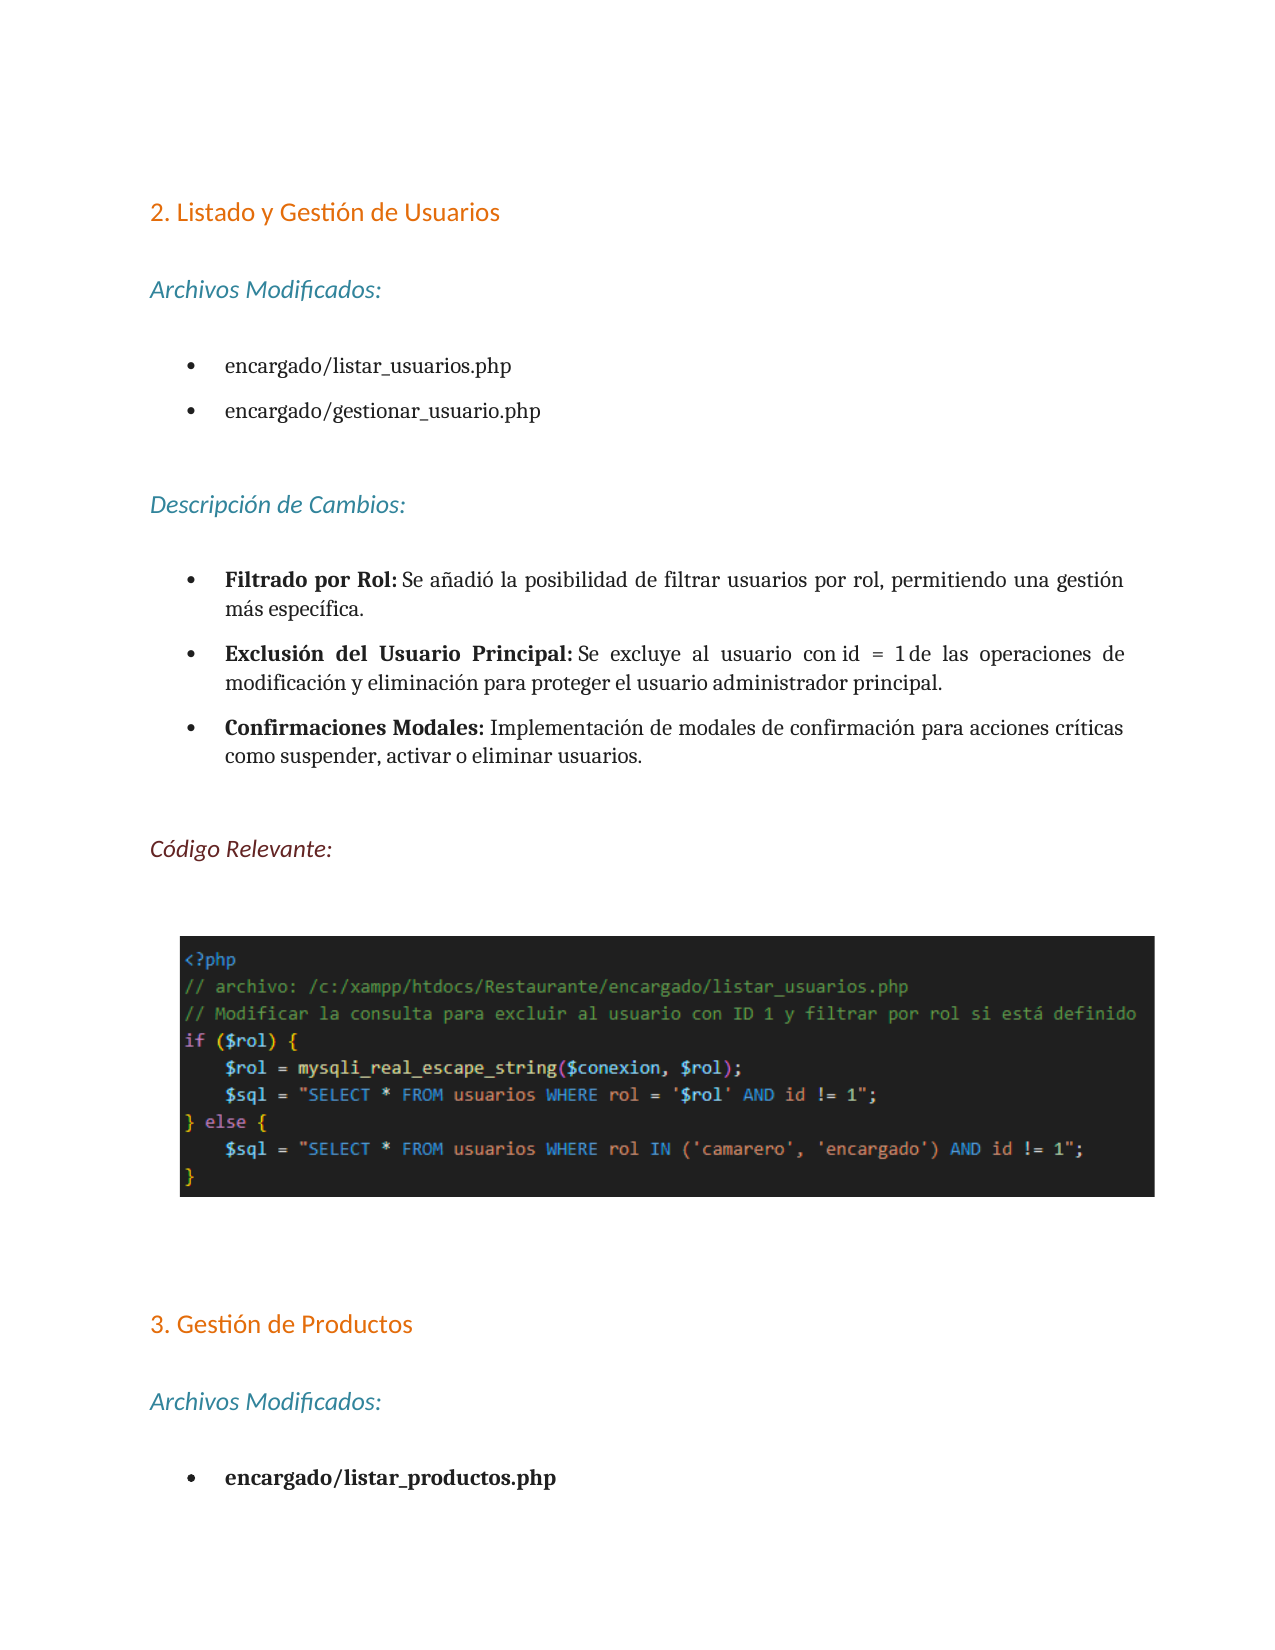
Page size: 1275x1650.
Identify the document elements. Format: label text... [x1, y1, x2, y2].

picture [179, 936, 1155, 1197]
subtitle Archivos Modificados: [150, 273, 1125, 305]
subtitle Archivos Modificados: [150, 1385, 1125, 1417]
subtitle 2. Listado y Gestión de Usuarios [150, 195, 1125, 228]
list encargado/gestionar_usuario.php [187, 398, 1125, 424]
subtitle Código Relevante: [150, 833, 1125, 863]
list Confirmaciones Modales: Implementación de modales de confirmación para acciones críticas como suspender, activar o eliminar usuarios. [187, 714, 1125, 769]
subtitle 3. Gestión de Productos [150, 1307, 1125, 1340]
list Exclusión del Usuario Principal: Se excluye al usuario con id = 1 de las operaciones de modificación y eliminación para proteger el usuario administrador principal. [187, 641, 1125, 696]
list encargado/listar_productos.php [187, 1465, 1125, 1491]
list Filtrado por Rol: Se añadió la posibilidad de filtrar usuarios por rol, permitiendo una gestión más específica. [187, 567, 1125, 622]
subtitle Descripción de Cambios: [150, 488, 1125, 520]
list encargado/listar_usuarios.php [187, 353, 1125, 379]
